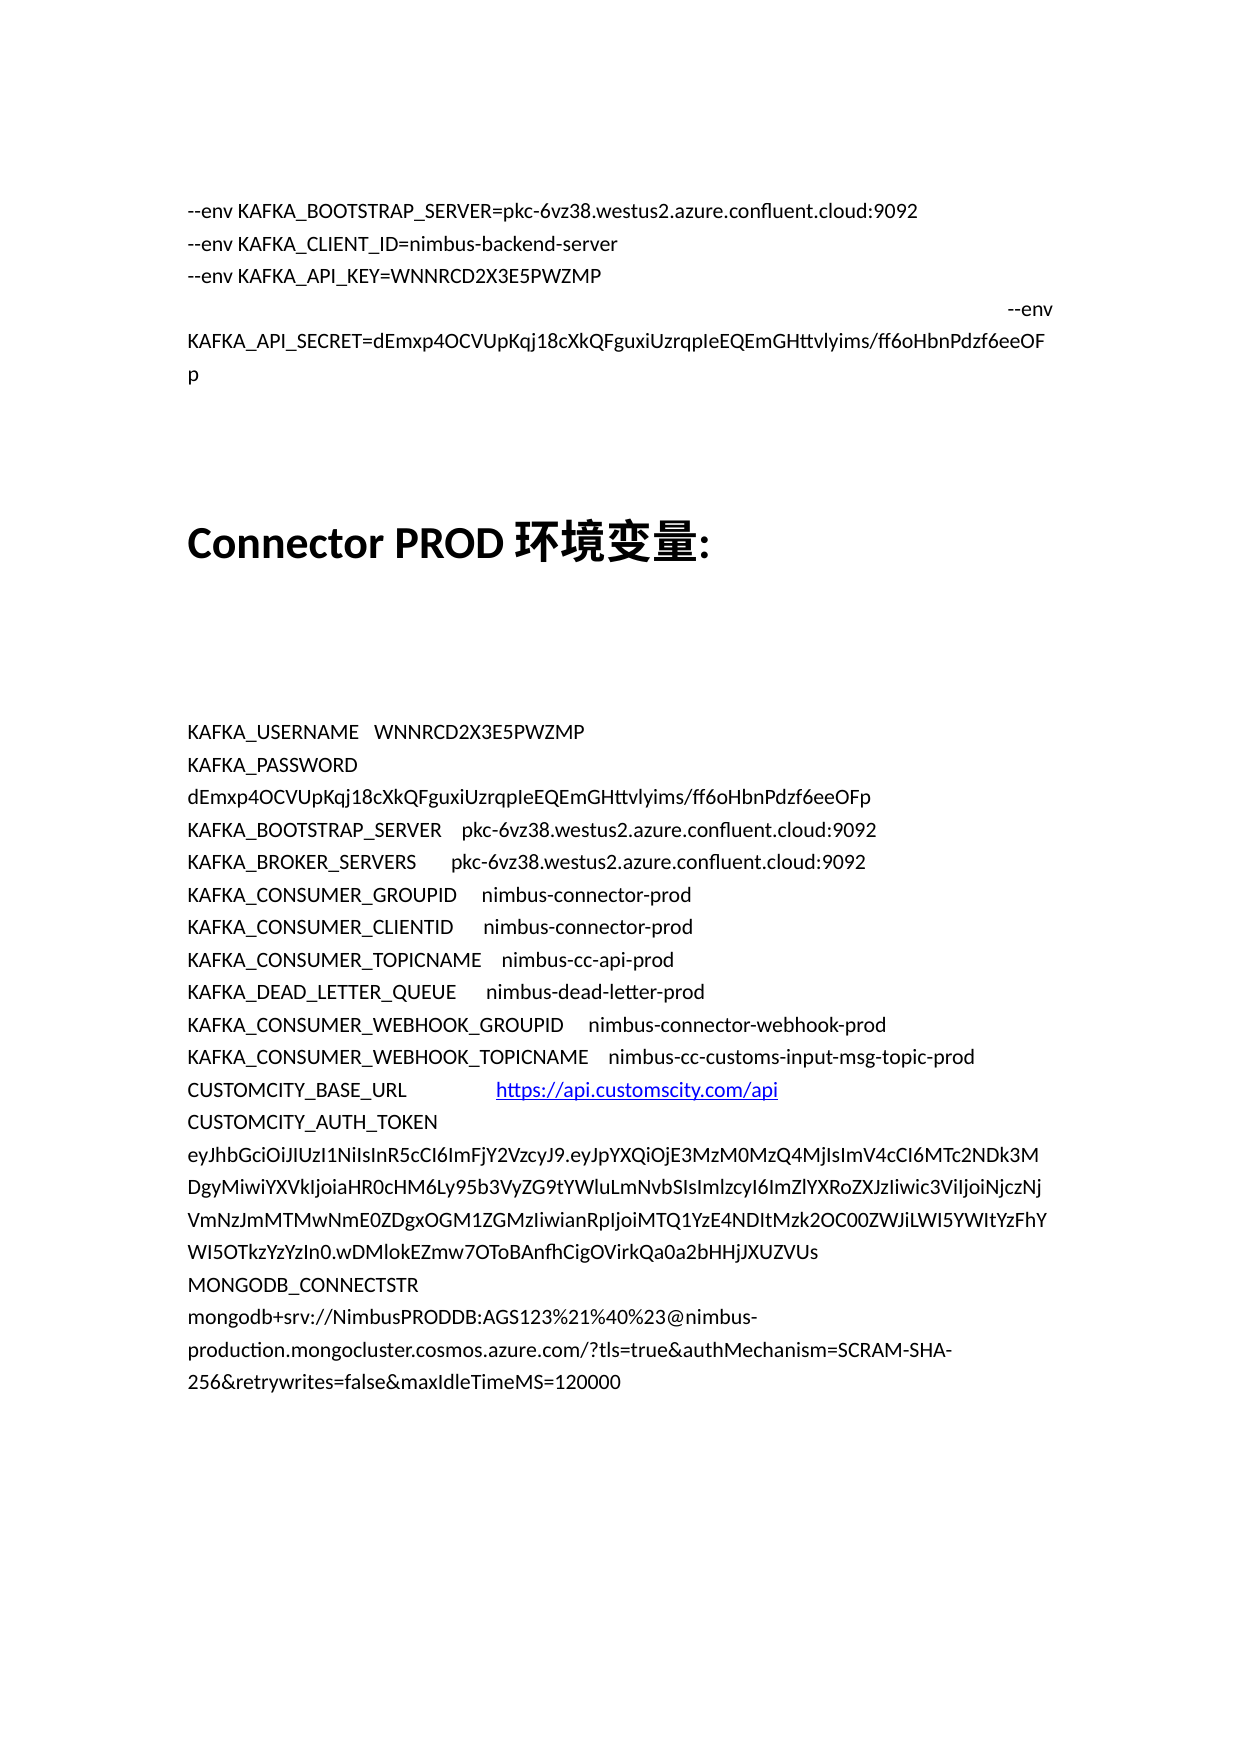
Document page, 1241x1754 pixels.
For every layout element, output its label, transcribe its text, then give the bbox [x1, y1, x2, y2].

text KAFKA_BOOTSTRAP_SERVER pkc-6vz38.westus2.azure.confluent.cloud:9092 [187, 813, 1053, 845]
text KAFKA_DEAD_LETTER_QUEUE nimbus-dead-letter-prod [187, 975, 1053, 1008]
subtitle Connector PROD 环境变量: [187, 490, 1053, 587]
text --env KAFKA_API_KEY=WNNRCD2X3E5PWZMP [187, 259, 1053, 292]
text CUSTOMCITY_AUTH_TOKEN eyJhbGciOiJIUzI1NiIsInR5cCI6ImFjY2VzcyJ9.eyJpYXQiOjE3MzM0MzQ4MjIsImV4cCI6MTc2NDk3MDgyMiwiYXVkIjoiaHR0cHM6Ly95b3VyZG9tYWluLmNvbSIsImlzcyI6ImZlYXRoZXJzIiwic3ViIjoiNjczNjVmNzJmMTMwNmE0ZDgxOGM1ZGMzIiwianRpIjoiMTQ1YzE4NDItMzk2OC00ZWJiLWI5YWItYzFhYWI5OTkzYzYzIn0.wDMlokEZmw7OToBAnfhCigOVirkQa0a2bHHjJXUZVUs [187, 1105, 1053, 1268]
text KAFKA_CONSUMER_WEBHOOK_TOPICNAME nimbus-cc-customs-input-msg-topic-prod [187, 1040, 1053, 1073]
text KAFKA_CONSUMER_GROUPID nimbus-connector-prod [187, 878, 1053, 910]
text MONGODB_CONNECTSTR mongodb+srv://NimbusPRODDB:AGS123%21%40%23@nimbus-production.mongocluster.cosmos.azure.com/?tls=true&authMechanism=SCRAM-SHA-256&retrywrites=false&maxIdleTimeMS=120000 [187, 1268, 1053, 1398]
text KAFKA_CONSUMER_CLIENTID nimbus-connector-prod [187, 910, 1053, 943]
text --env KAFKA_API_SECRET=dEmxp4OCVUpKqj18cXkQFguxiUzrqpIeEQEmGHttvlyims/ff6oHbnPdzf6eeOFp [187, 292, 1053, 389]
text KAFKA_CONSUMER_TOPICNAME nimbus-cc-api-prod [187, 943, 1053, 975]
text KAFKA_BROKER_SERVERS pkc-6vz38.westus2.azure.confluent.cloud:9092 [187, 845, 1053, 878]
text CUSTOMCITY_BASE_URL https://api.customscity.com/api [187, 1073, 1053, 1105]
text KAFKA_CONSUMER_WEBHOOK_GROUPID nimbus-connector-webhook-prod [187, 1008, 1053, 1040]
text --env KAFKA_BOOTSTRAP_SERVER=pkc-6vz38.westus2.azure.confluent.cloud:9092 [187, 194, 1053, 227]
text --env KAFKA_CLIENT_ID=nimbus-backend-server [187, 227, 1053, 259]
text KAFKA_PASSWORD dEmxp4OCVUpKqj18cXkQFguxiUzrqpIeEQEmGHttvlyims/ff6oHbnPdzf6eeOFp [187, 748, 1053, 813]
text KAFKA_USERNAME WNNRCD2X3E5PWZMP [187, 715, 1053, 748]
